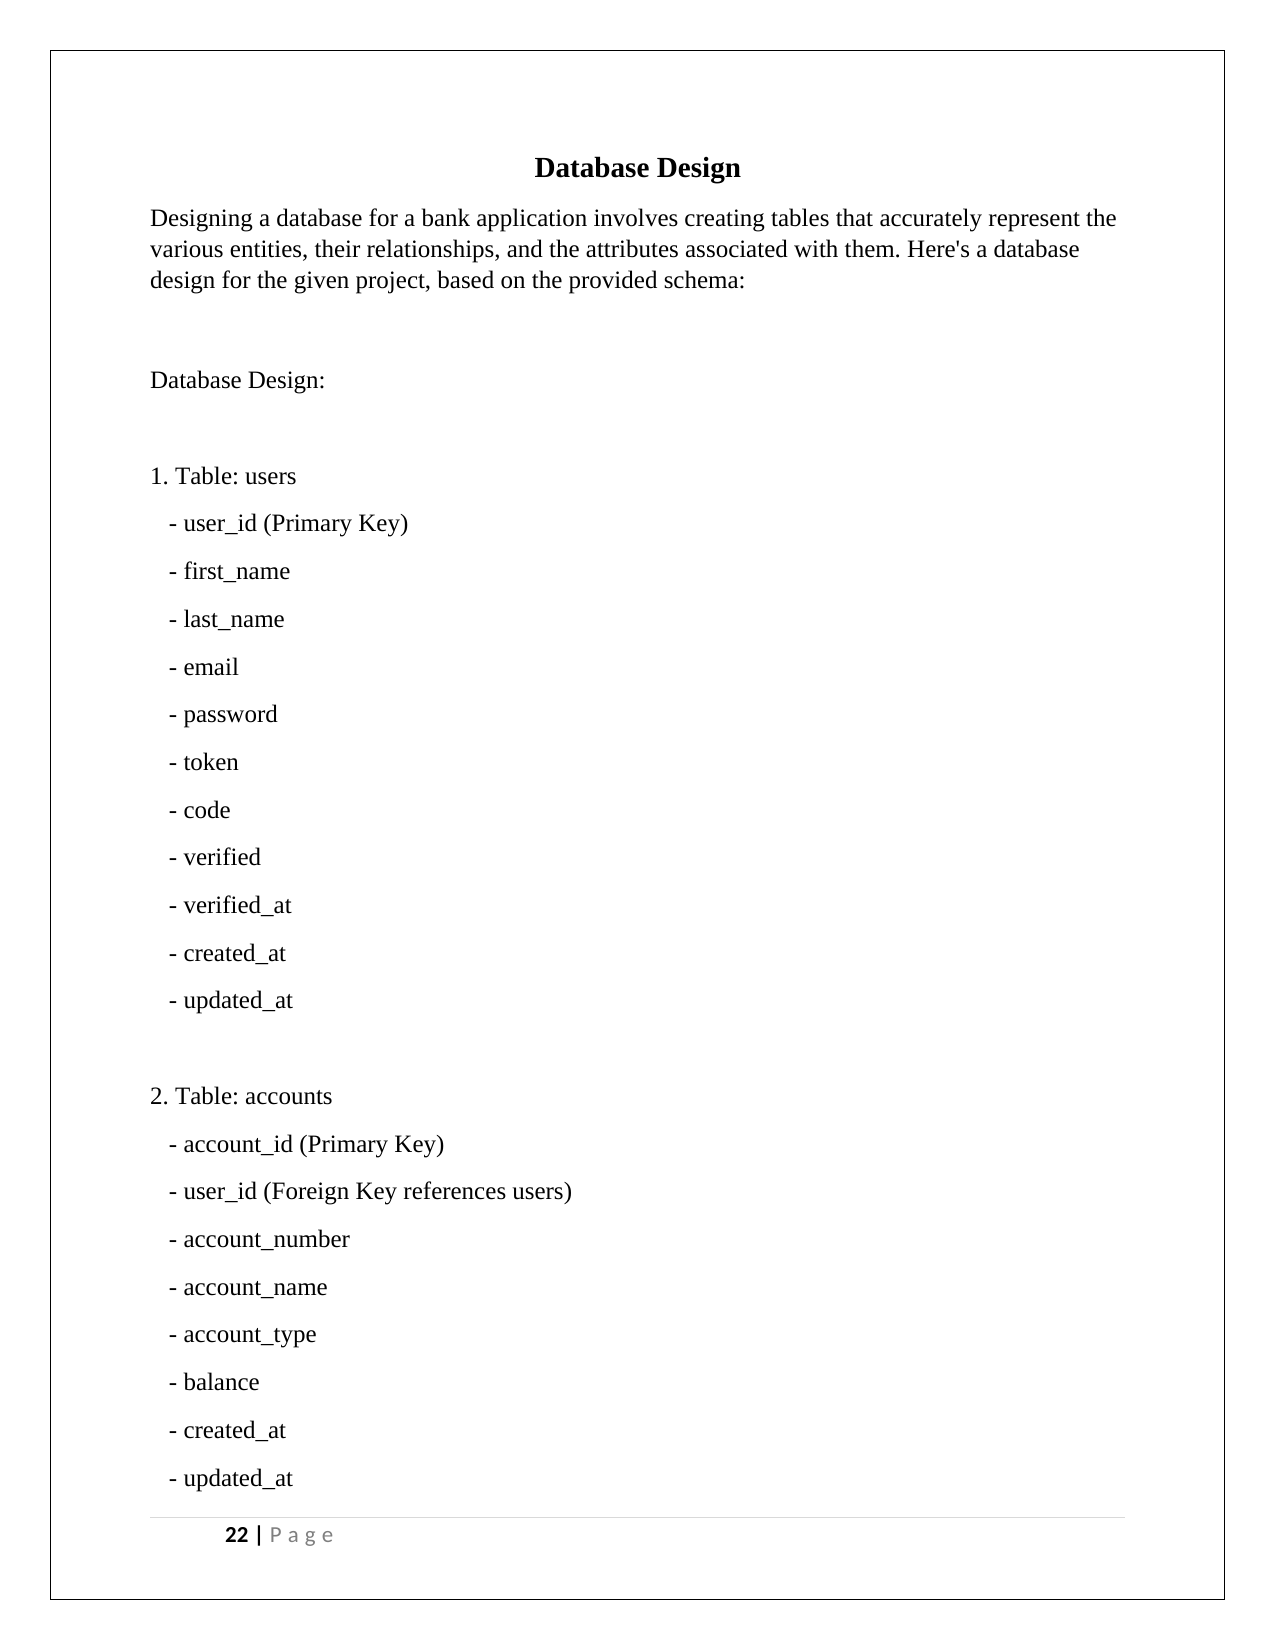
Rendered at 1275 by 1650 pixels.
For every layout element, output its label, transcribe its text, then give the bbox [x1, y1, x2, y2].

text Designing a database for a bank application involves creating tables that accurately represent the various entities, their relationships, and the attributes associated with them. Here's a database design for the given project, based on the provided schema: [150, 203, 1125, 294]
text - user_id (Primary Key) [150, 508, 1125, 537]
text - first_name [150, 556, 1125, 585]
text Database Design [150, 150, 1125, 183]
text - verified [150, 842, 1125, 871]
text - account_name [150, 1272, 1125, 1301]
text - account_type [150, 1319, 1125, 1348]
text - password [150, 699, 1125, 728]
text - user_id (Foreign Key references users) [150, 1176, 1125, 1205]
text - updated_at [150, 986, 1125, 1014]
text - account_number [150, 1224, 1125, 1253]
text - created_at [150, 938, 1125, 967]
text - email [150, 652, 1125, 680]
text - updated_at [150, 1463, 1125, 1491]
text 1. Table: users [150, 461, 1125, 489]
text - token [150, 747, 1125, 776]
text - created_at [150, 1415, 1125, 1444]
text - verified_at [150, 890, 1125, 919]
text - last_name [150, 604, 1125, 633]
text - code [150, 795, 1125, 823]
text 2. Table: accounts [150, 1081, 1125, 1110]
text - balance [150, 1367, 1125, 1396]
text - account_id (Primary Key) [150, 1129, 1125, 1157]
text Database Design: [150, 365, 1125, 394]
